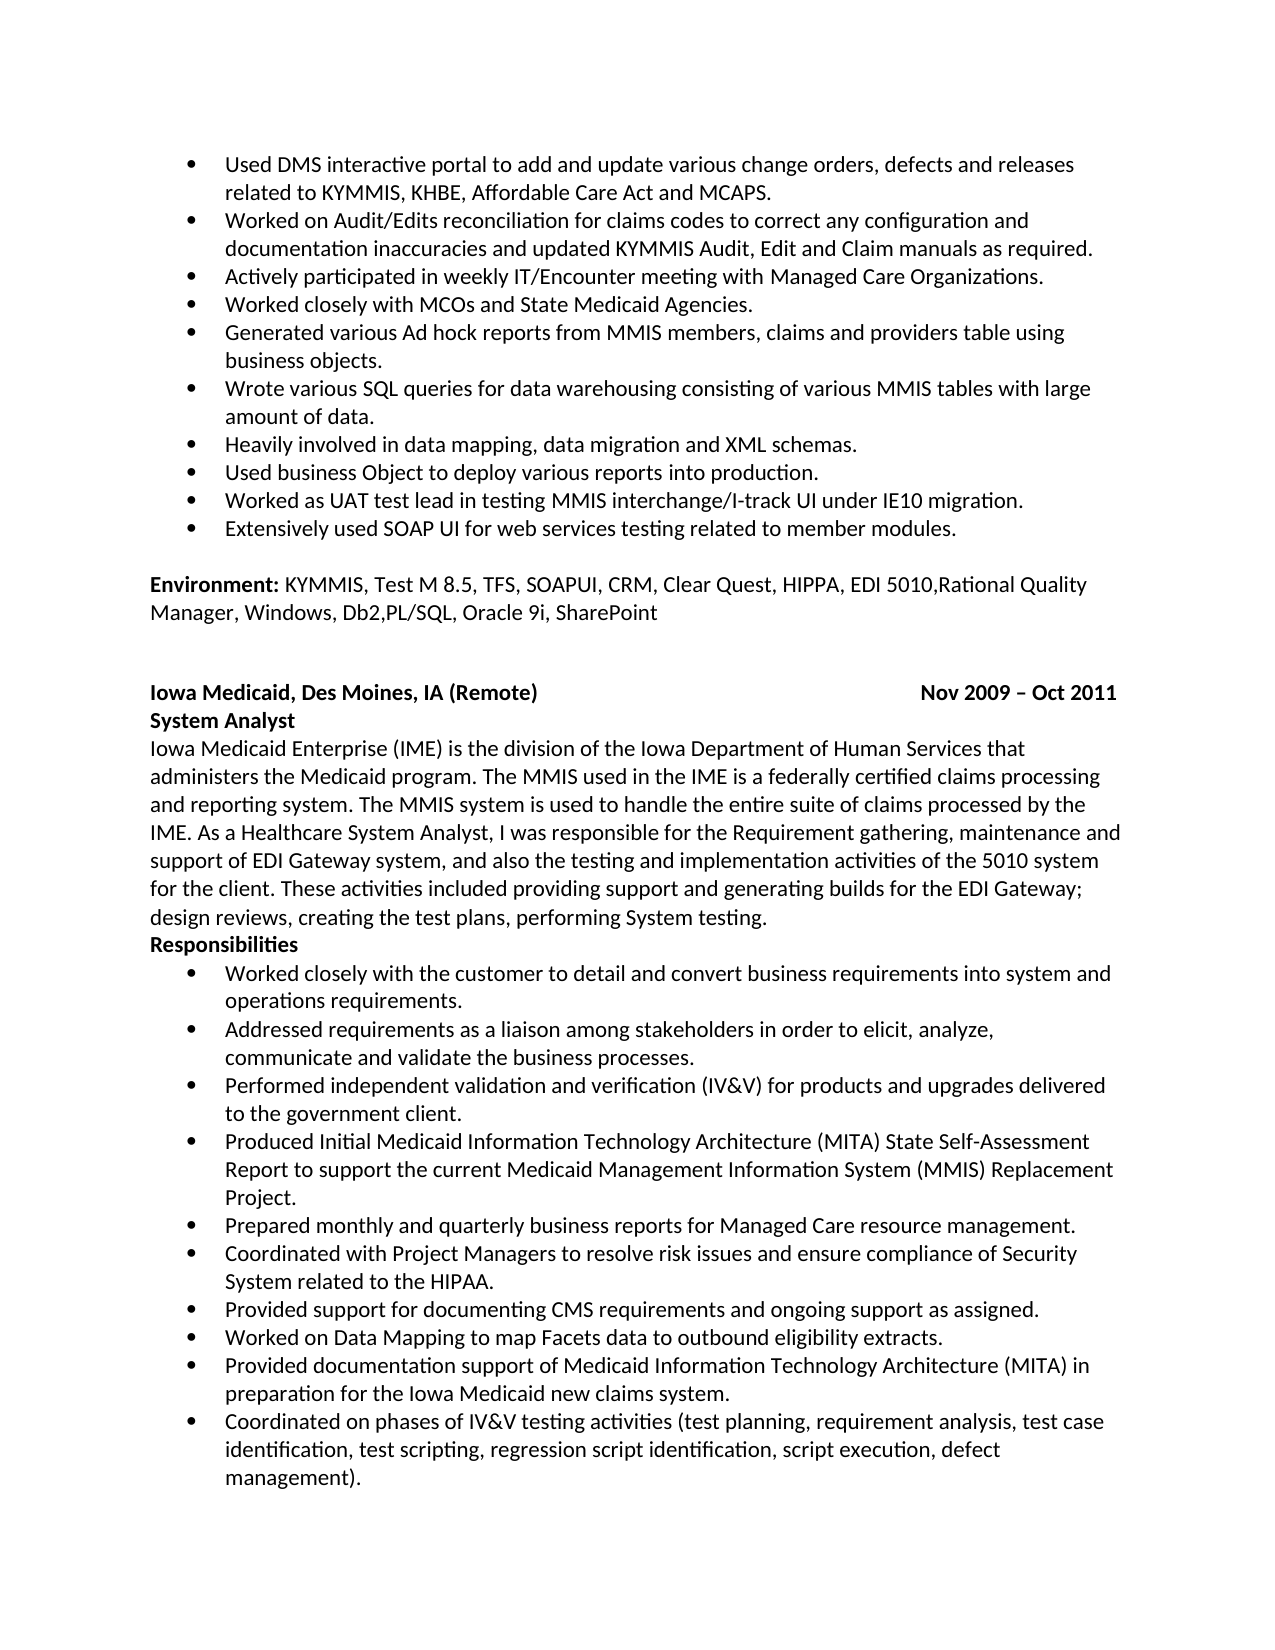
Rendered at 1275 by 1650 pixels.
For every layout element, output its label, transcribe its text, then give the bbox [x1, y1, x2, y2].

list Provided documentation support of Medicaid Information Technology Architecture (MITA) in preparation for the Iowa Medicaid new claims system. [187, 1351, 1125, 1407]
list Coordinated with Project Managers to resolve risk issues and ensure compliance of Security System related to the HIPAA. [187, 1239, 1125, 1295]
list Addressed requirements as a liaison among stakeholders in order to elicit, analyze, communicate and validate the business processes. [187, 1015, 1125, 1071]
list Produced Initial Medicaid Information Technology Architecture (MITA) State Self-Assessment Report to support the current Medicaid Management Information System (MMIS) Replacement Project. [187, 1127, 1125, 1211]
list Heavily involved in data mapping, data migration and XML schemas. [187, 430, 1125, 458]
text Environment: KYMMIS, Test M 8.5, TFS, SOAPUI, CRM, Clear Quest, HIPPA, EDI 5010,Rational Quality Manager, Windows, Db2,PL/SQL, Oracle 9i, SharePoint [658, 570, 1125, 626]
text Responsibilities [150, 931, 1125, 959]
list Prepared monthly and quarterly business reports for Managed Care resource management. [187, 1211, 1125, 1239]
list Provided support for documenting CMS requirements and ongoing support as assigned. [187, 1295, 1125, 1323]
list Used DMS interactive portal to add and update various change orders, defects and releases related to KYMMIS, KHBE, Affordable Care Act and MCAPS. [187, 150, 1125, 206]
list Worked closely with MCOs and State Medicaid Agencies. [187, 290, 1125, 318]
text System Analyst [150, 706, 1125, 734]
list Extensively used SOAP UI for web services testing related to member modules. [187, 514, 1125, 542]
list Worked on Data Mapping to map Facets data to outbound eligibility extracts. [187, 1323, 1125, 1351]
list Used business Object to deploy various reports into production. [187, 458, 1125, 486]
list Coordinated on phases of IV&V testing activities (test planning, requirement analysis, test case identification, test scripting, regression script identification, script execution, defect management). [187, 1407, 1125, 1491]
list Performed independent validation and verification (IV&V) for products and upgrades delivered to the government client. [187, 1071, 1125, 1127]
list Worked on Audit/Edits reconciliation for claims codes to correct any configuration and documentation inaccuracies and updated KYMMIS Audit, Edit and Claim manuals as required. [187, 206, 1125, 262]
list Generated various Ad hock reports from MMIS members, claims and providers table using business objects. [187, 318, 1125, 374]
list Worked closely with the customer to detail and convert business requirements into system and operations requirements. [187, 959, 1125, 1015]
text Iowa Medicaid, Des Moines, IA (Remote) Nov 2009 – Oct 2011 [150, 678, 1125, 706]
list Actively participated in weekly IT/Encounter meeting with Managed Care Organizations. [187, 262, 1125, 290]
list Wrote various SQL queries for data warehousing consisting of various MMIS tables with large amount of data. [187, 374, 1125, 430]
list Worked as UAT test lead in testing MMIS interchange/I-track UI under IE10 migration. [187, 486, 1125, 514]
text Iowa Medicaid Enterprise (IME) is the division of the Iowa Department of Human Services that administers the Medicaid program. The MMIS used in the IME is a federally certified claims processing and reporting system. The MMIS system is used to handle the entire suite of claims processed by the IME. As a Healthcare System Analyst, I was responsible for the Requirement gathering, maintenance and support of EDI Gateway system, and also the testing and implementation activities of the 5010 system for the client. These activities included providing support and generating builds for the EDI Gateway; design reviews, creating the test plans, performing System testing. [150, 734, 1125, 931]
